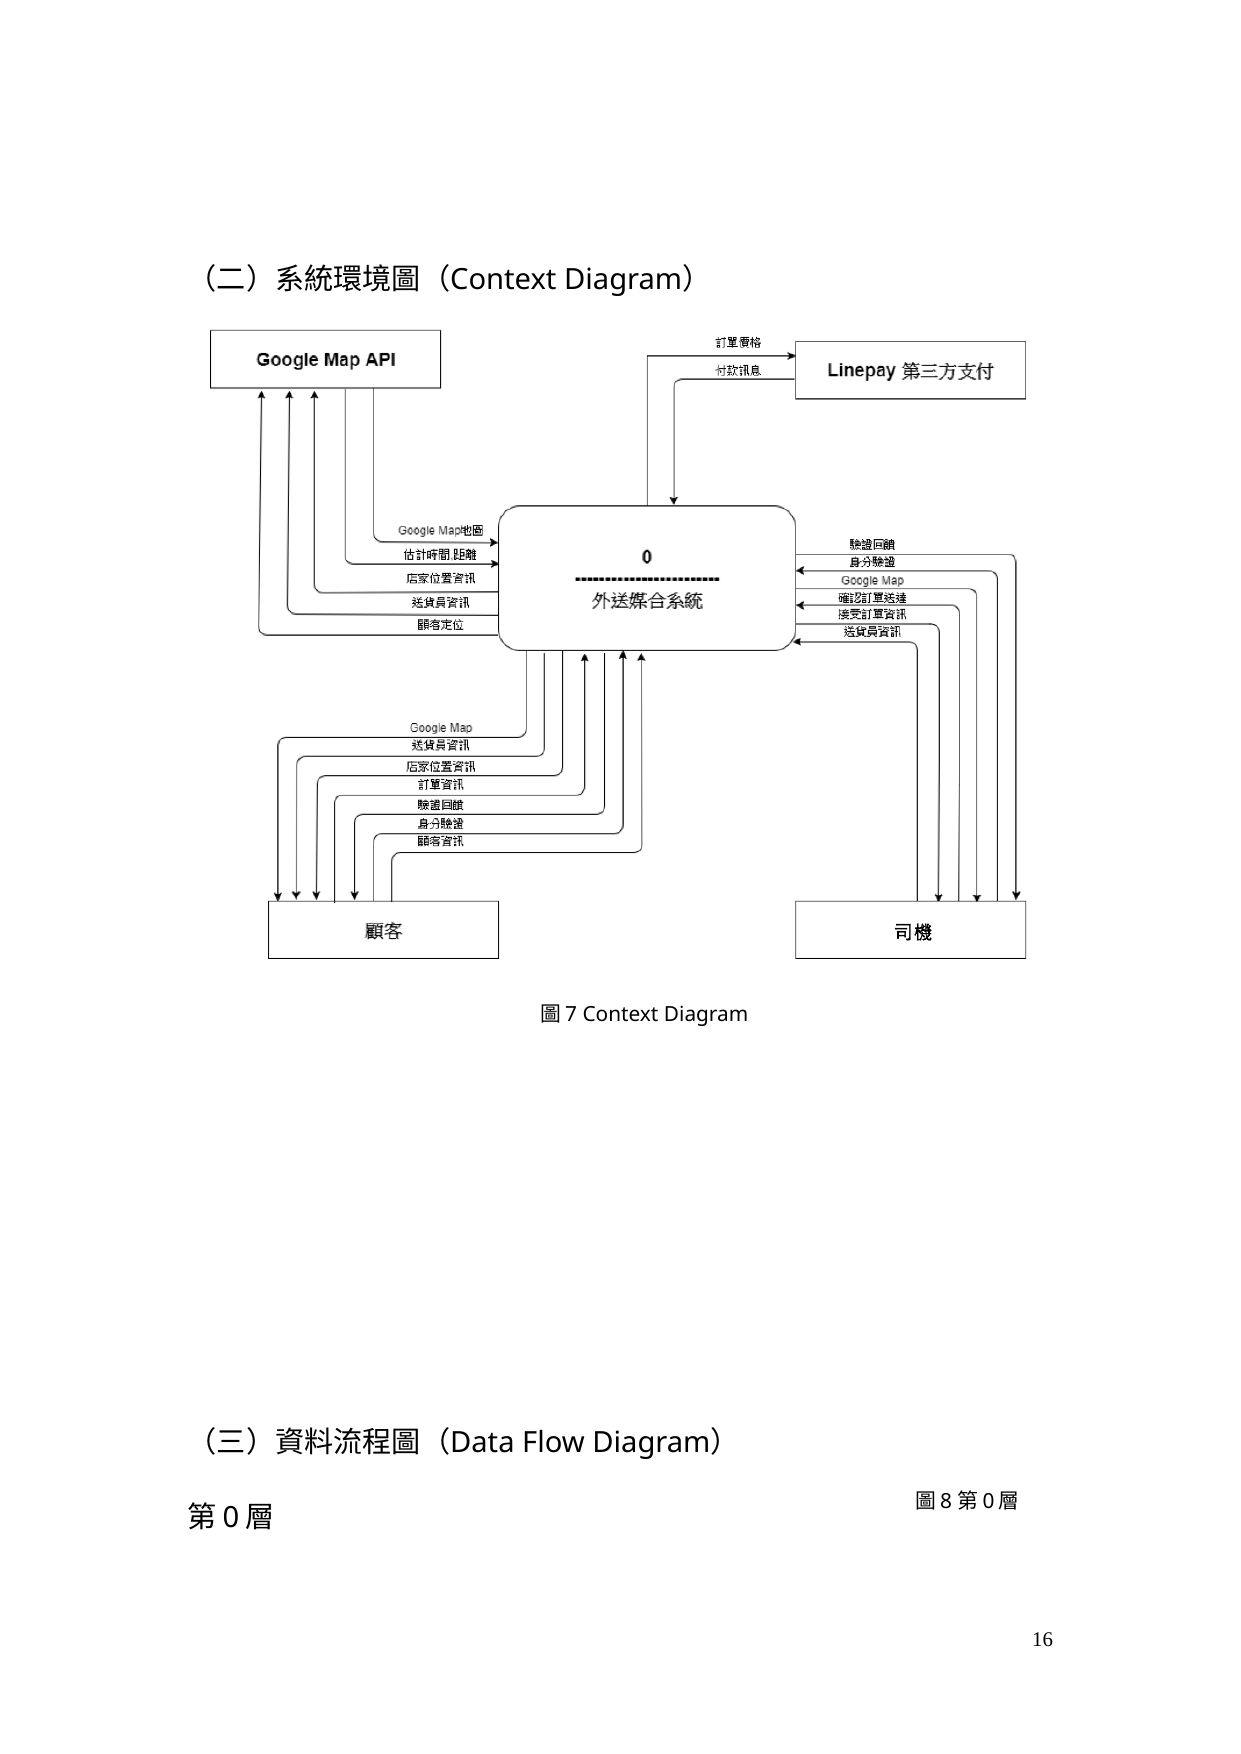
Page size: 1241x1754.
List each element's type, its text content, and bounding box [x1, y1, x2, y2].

text （二）系統環境圖（Context Diagram） [187, 239, 1053, 314]
picture [198, 314, 1042, 974]
text 第0層 [187, 1477, 1053, 1552]
text （三）資料流程圖（Data Flow Diagram） [187, 1402, 1053, 1477]
